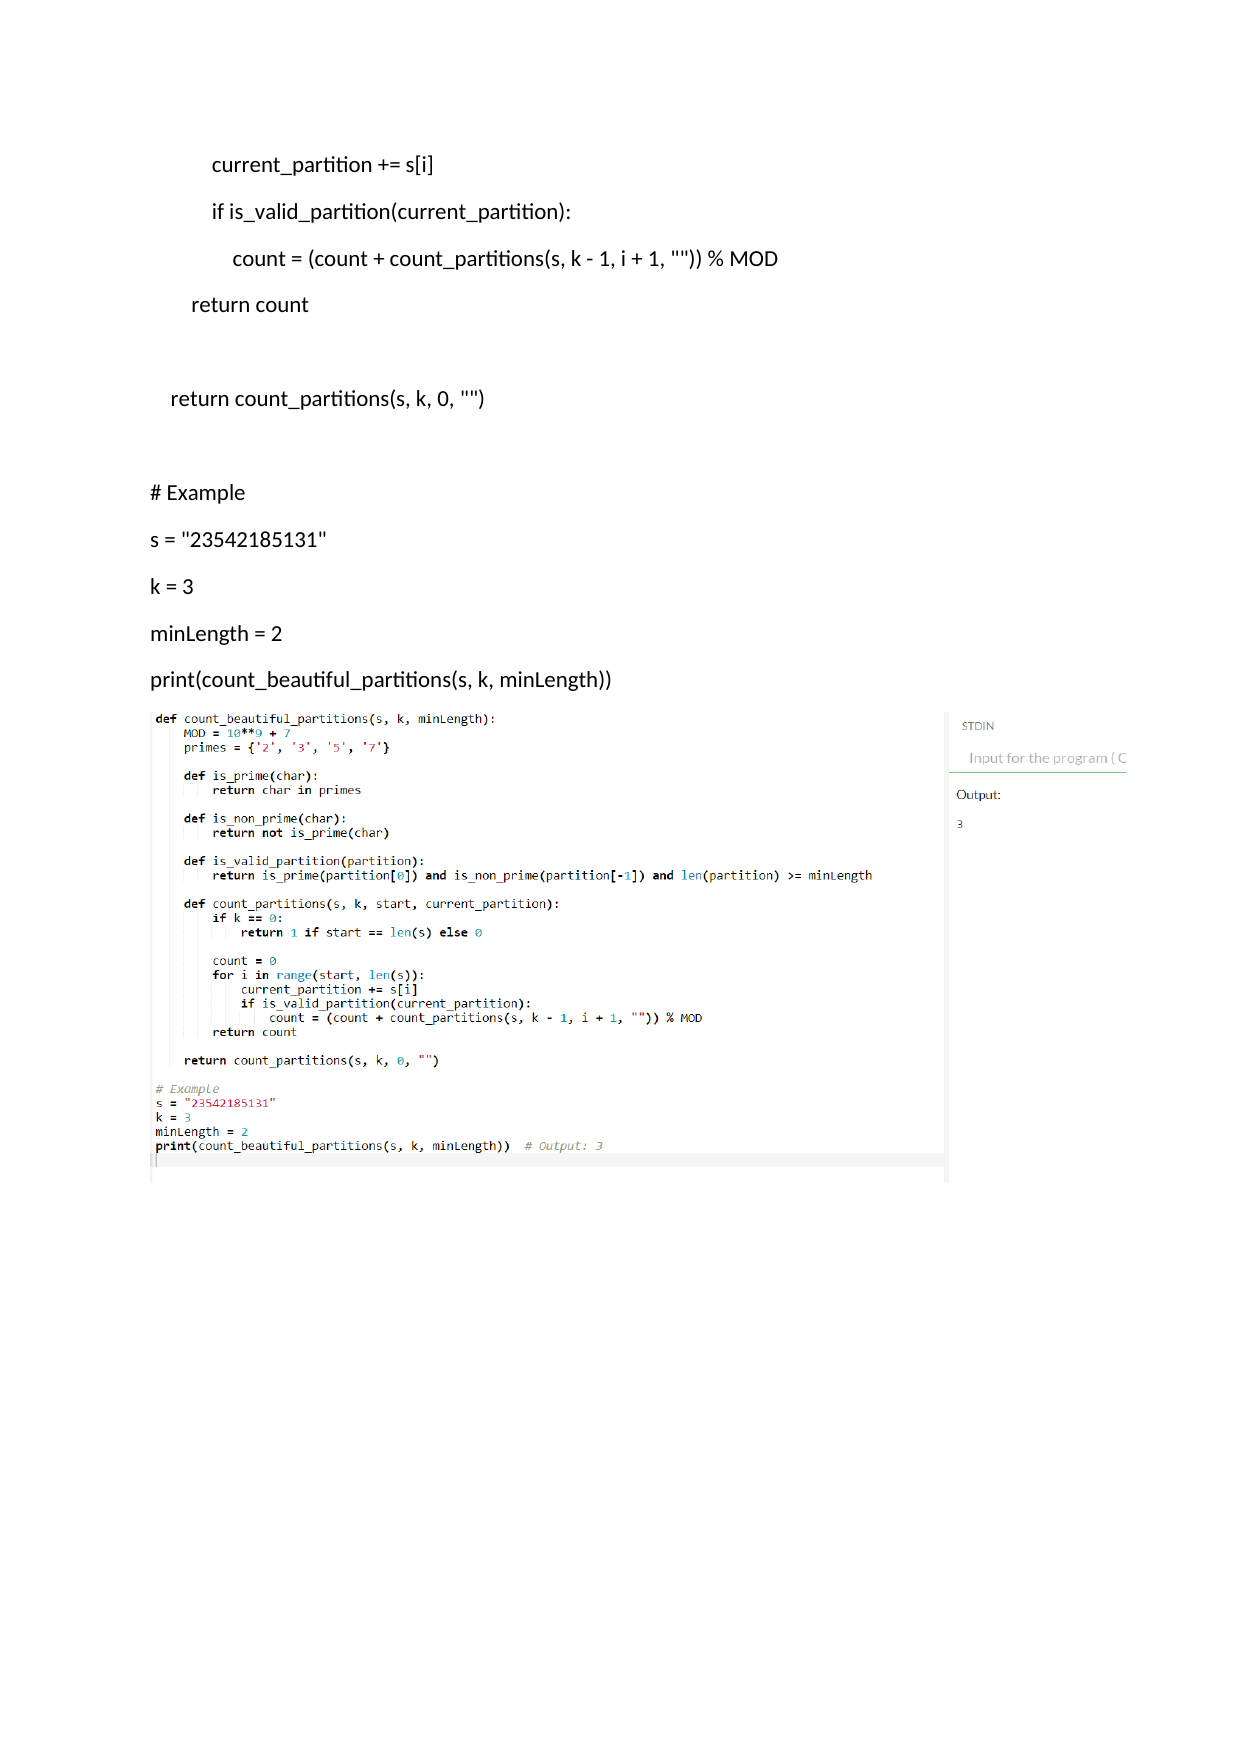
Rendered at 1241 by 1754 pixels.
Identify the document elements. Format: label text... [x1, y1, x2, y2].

text minLength = 2 [150, 619, 1090, 647]
text print(count_beautiful_partitions(s, k, minLength)) [150, 666, 1090, 694]
picture [150, 712, 1127, 1183]
text s = "23542185131" [150, 525, 1090, 553]
text current_partition += s[i] [150, 150, 1090, 178]
text return count [150, 291, 1090, 319]
text k = 3 [150, 572, 1090, 600]
text if is_valid_partition(current_partition): [150, 197, 1090, 225]
text # Example [150, 478, 1090, 506]
text return count_partitions(s, k, 0, "") [150, 384, 1090, 412]
text count = (count + count_partitions(s, k - 1, i + 1, "")) % MOD [150, 244, 1090, 272]
